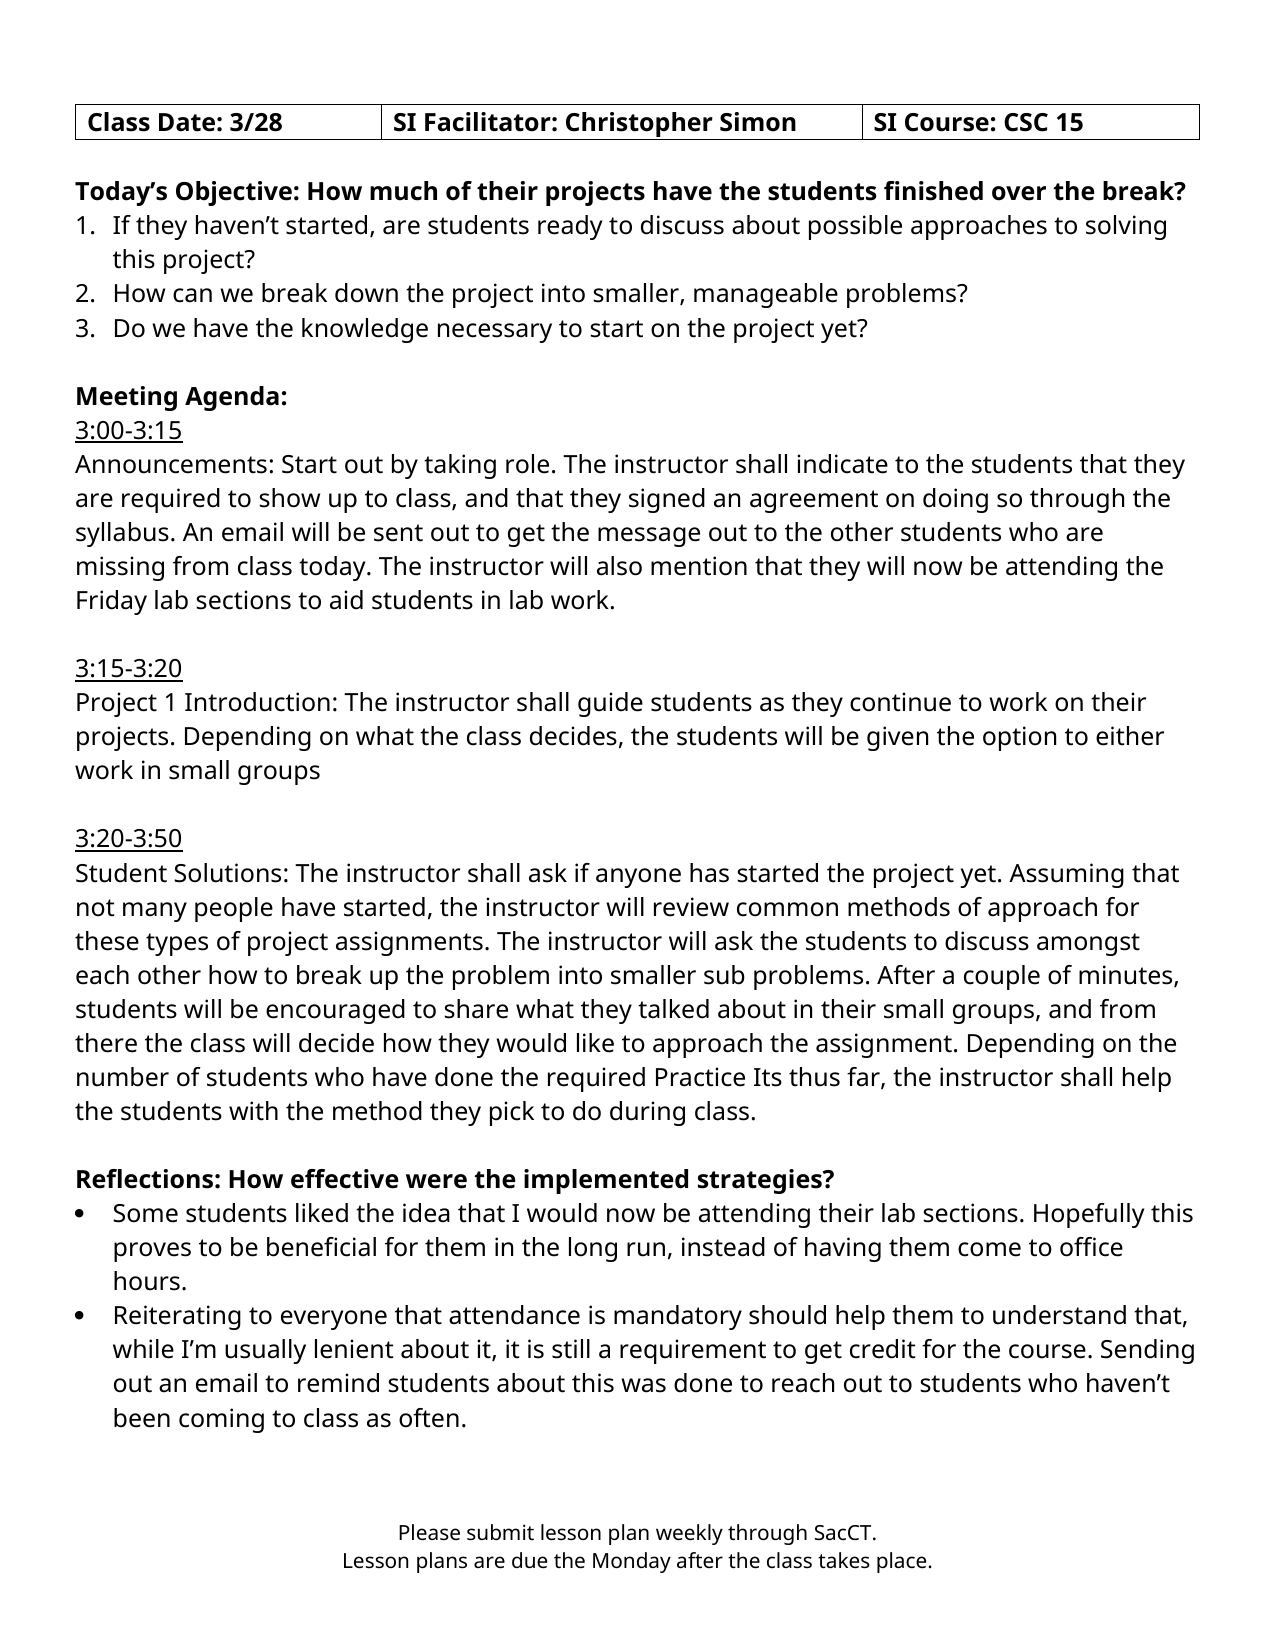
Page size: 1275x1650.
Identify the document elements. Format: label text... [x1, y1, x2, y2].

list Reiterating to everyone that attendance is mandatory should help them to understand that, while I’m usually lenient about it, it is still a requirement to get credit for the course. Sending out an email to remind students about this was done to reach out to students who haven’t been coming to class as often. [75, 1298, 1200, 1434]
list How can we break down the project into smaller, manageable problems? [75, 276, 1200, 310]
text Meeting Agenda: [75, 378, 1200, 412]
text Project 1 Introduction: The instructor shall guide students as they continue to work on their projects. Depending on what the class decides, the students will be given the option to either work in small groups [75, 685, 1200, 787]
table_header Class Date: 3/28 [76, 105, 381, 139]
text Today’s Objective: How much of their projects have the students finished over the break? [75, 174, 1200, 208]
text Announcements: Start out by taking role. The instructor shall indicate to the students that they are required to show up to class, and that they signed an agreement on doing so through the syllabus. An email will be sent out to get the message out to the other students who are missing from class today. The instructor will also mention that they will now be attending the Friday lab sections to aid students in lab work. [75, 446, 1200, 617]
list If they haven’t started, are students ready to discuss about possible approaches to solving this project? [75, 208, 1200, 276]
list Do we have the knowledge necessary to start on the project yet? [75, 310, 1200, 344]
text Reflections: How effective were the implemented strategies? [75, 1162, 1200, 1196]
table_header SI Course: CSC 15 [863, 105, 1199, 139]
table_header SI Facilitator: Christopher Simon [382, 105, 862, 139]
text 3:15-3:20 [75, 651, 1200, 685]
list Some students liked the idea that I would now be attending their lab sections. Hopefully this proves to be beneficial for them in the long run, instead of having them come to office hours. [75, 1196, 1200, 1298]
text Student Solutions: The instructor shall ask if anyone has started the project yet. Assuming that not many people have started, the instructor will review common methods of approach for these types of project assignments. The instructor will ask the students to discuss amongst each other how to break up the problem into smaller sub problems. After a couple of minutes, students will be encouraged to share what they talked about in their small groups, and from there the class will decide how they would like to approach the assignment. Depending on the number of students who have done the required Practice Its thus far, the instructor shall help the students with the method they pick to do during class. [75, 855, 1200, 1128]
text 3:00-3:15 [75, 412, 1200, 446]
text 3:20-3:50 [75, 821, 1200, 855]
